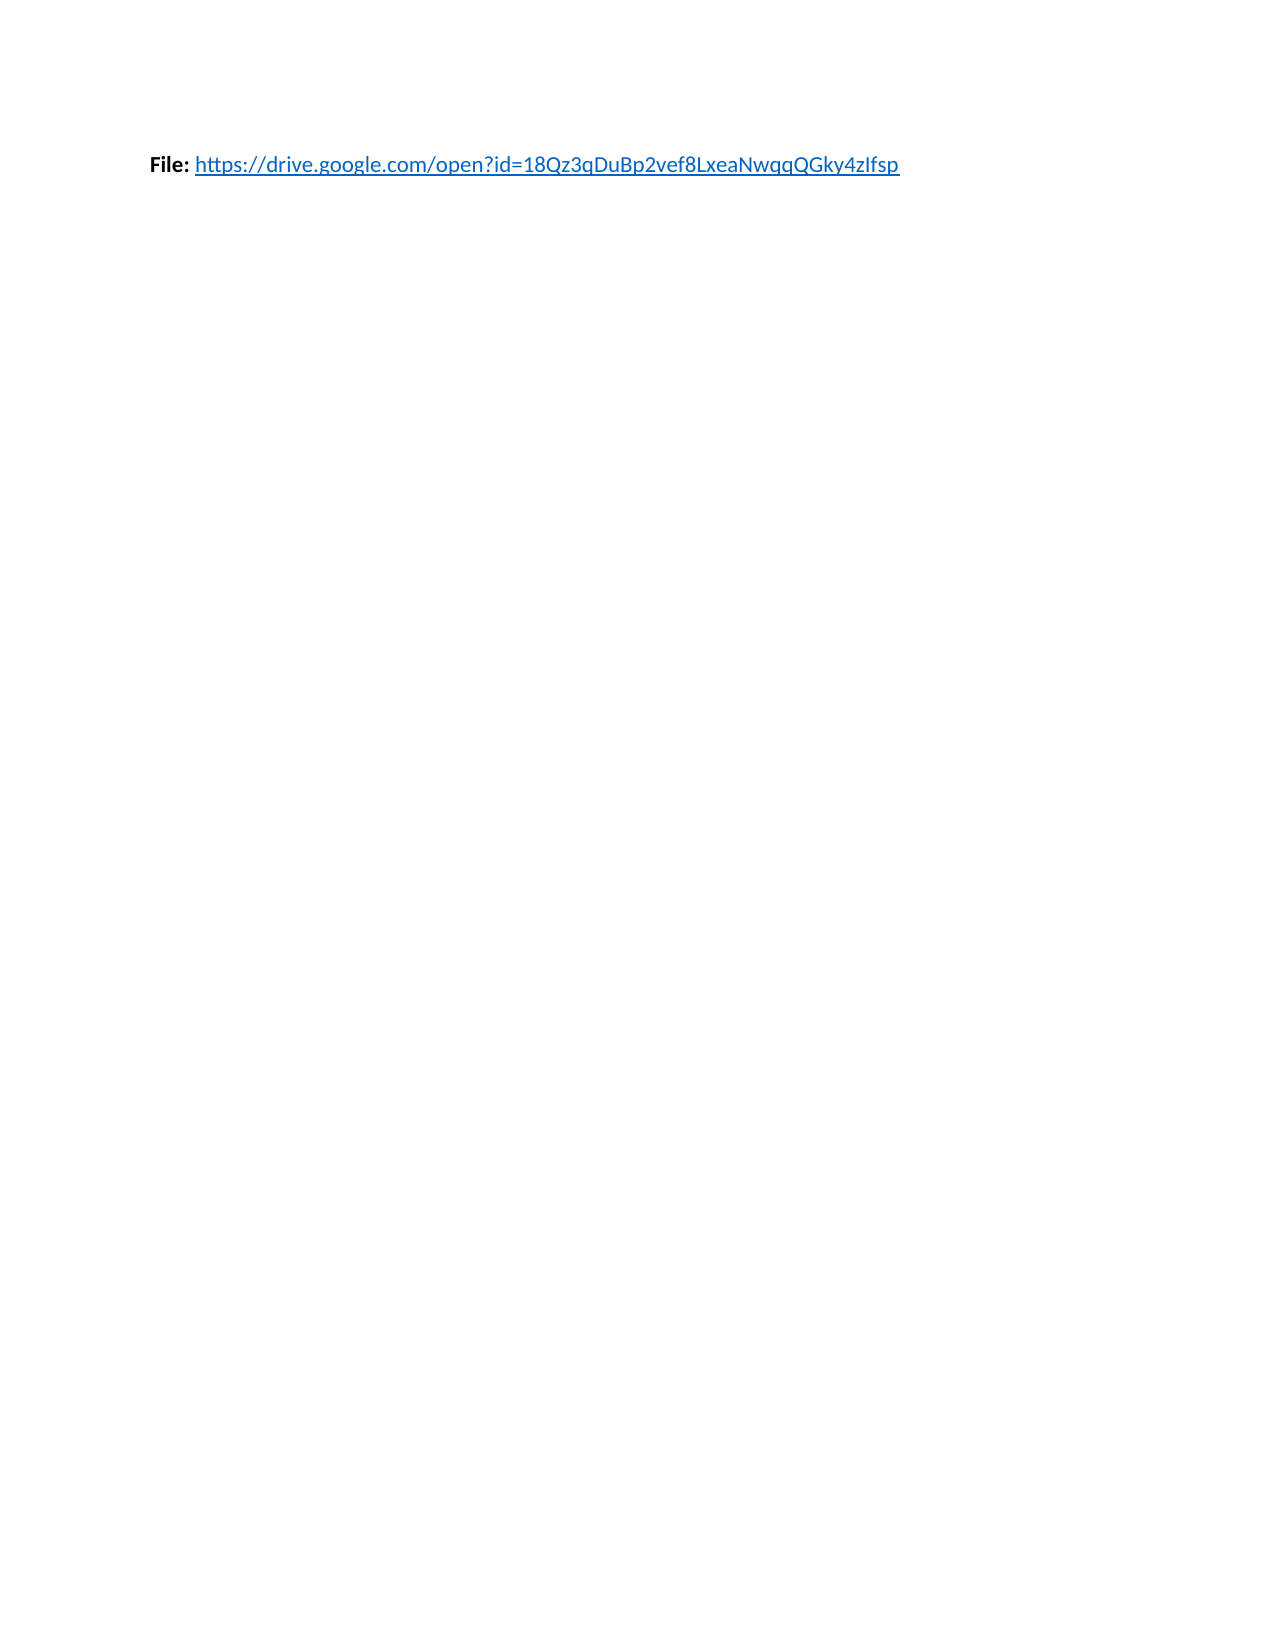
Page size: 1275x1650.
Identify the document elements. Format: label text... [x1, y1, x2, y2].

text File: https://drive.google.com/open?id=18Qz3qDuBp2vef8LxeaNwqqQGky4zIfsp [150, 150, 1125, 178]
